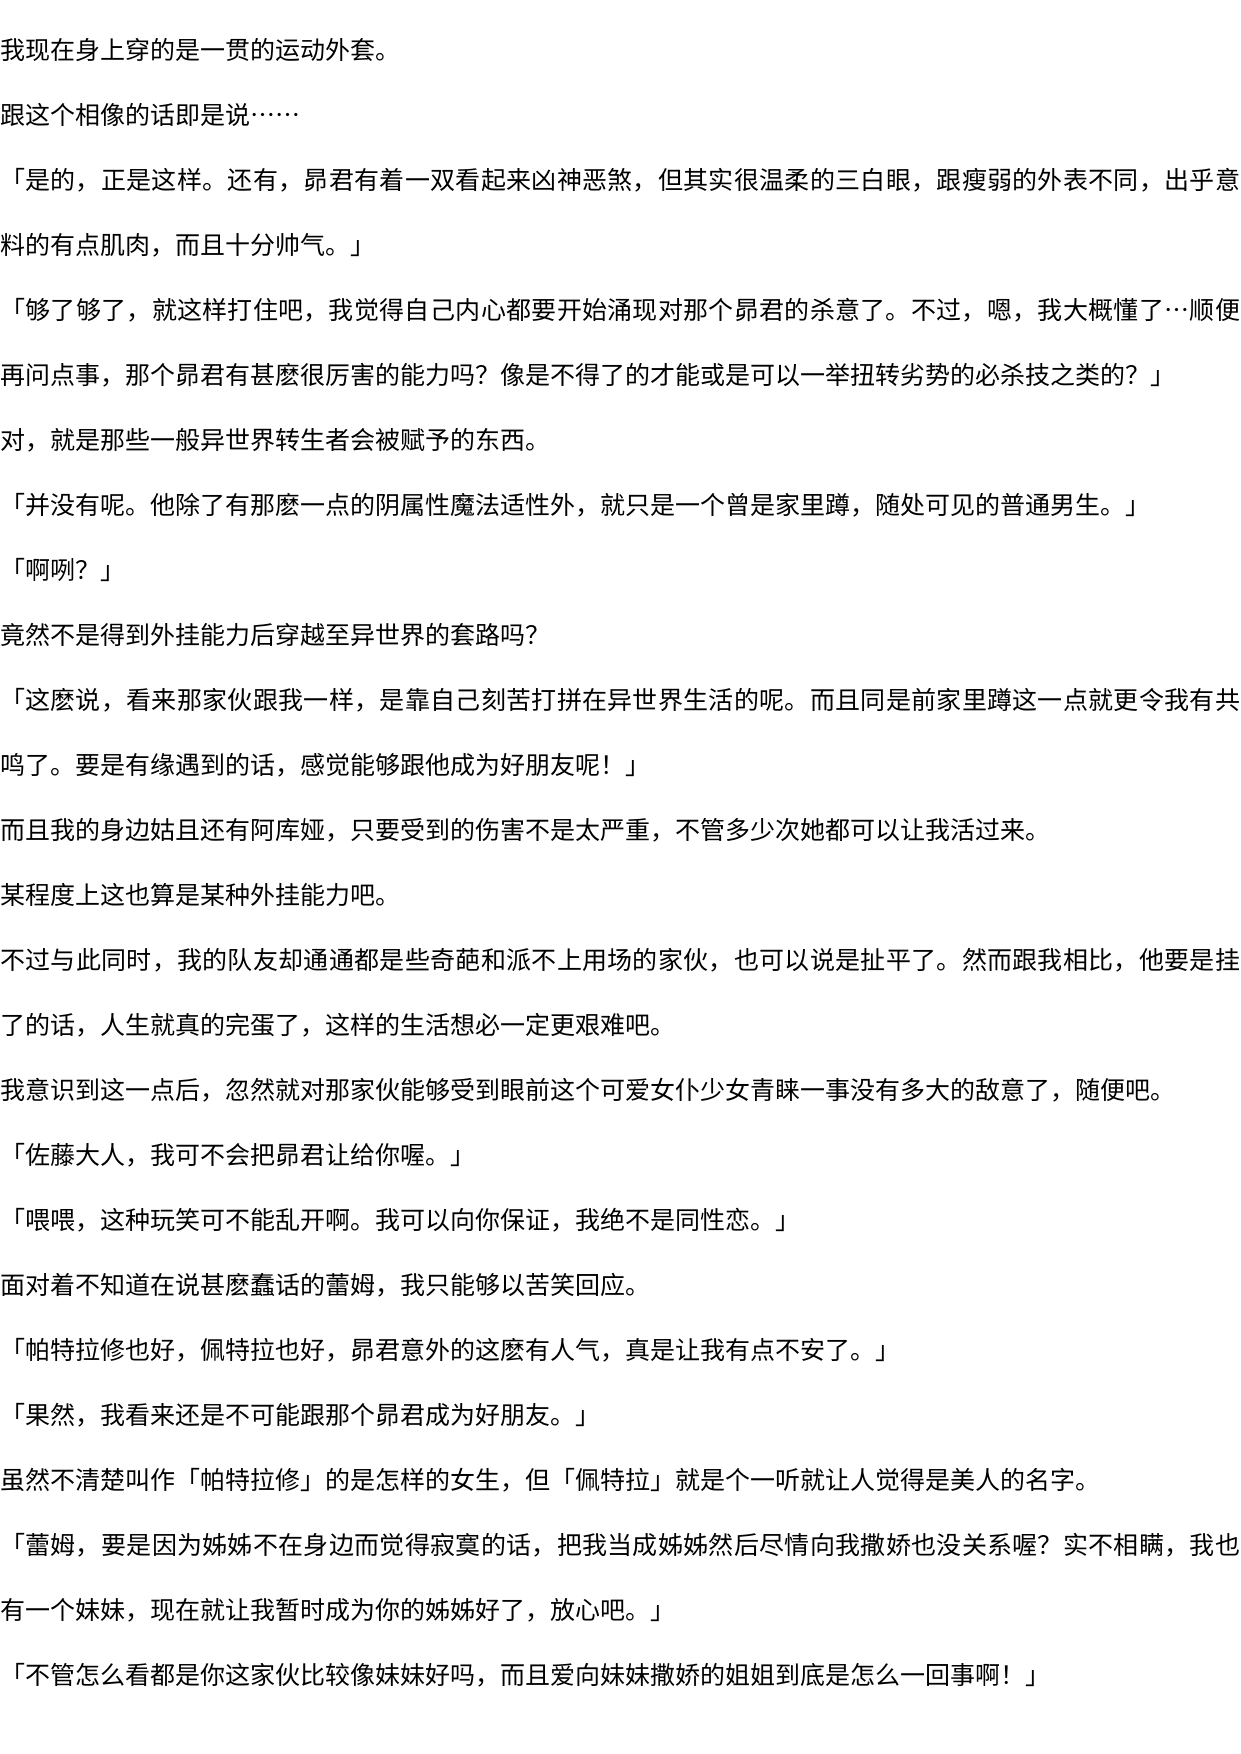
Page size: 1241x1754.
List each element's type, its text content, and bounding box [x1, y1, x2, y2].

text 「果然，我看来还是不可能跟那个昴君成为好朋友。」 [0, 1381, 1240, 1446]
text 而且我的身边姑且还有阿库娅，只要受到的伤害不是太严重，不管多少次她都可以让我活过来。 [0, 796, 1240, 861]
text 某程度上这也算是某种外挂能力吧。 [0, 861, 1240, 926]
text 「啊咧？」 [0, 536, 1240, 601]
text 「喂喂，这种玩笑可不能乱开啊。我可以向你保证，我绝不是同性恋。」 [0, 1186, 1240, 1251]
text 「这麽说，看来那家伙跟我一样，是靠自己刻苦打拼在异世界生活的呢。而且同是前家里蹲这一点就更令我有共鸣了。要是有缘遇到的话，感觉能够跟他成为好朋友呢！」 [0, 666, 1240, 796]
text 「并没有呢。他除了有那麽一点的阴属性魔法适性外，就只是一个曾是家里蹲，随处可见的普通男生。」 [0, 471, 1240, 536]
text 「是的，正是这样。还有，昴君有着一双看起来凶神恶煞，但其实很温柔的三白眼，跟瘦弱的外表不同，出乎意料的有点肌肉，而且十分帅气。」 [0, 146, 1240, 276]
text 我现在身上穿的是一贯的运动外套。 [0, 16, 1240, 81]
text 跟这个相像的话即是说…… [0, 81, 1240, 146]
text 不过与此同时，我的队友却通通都是些奇葩和派不上用场的家伙，也可以说是扯平了。然而跟我相比，他要是挂了的话，人生就真的完蛋了，这样的生活想必一定更艰难吧。 [0, 926, 1240, 1056]
text 竟然不是得到外挂能力后穿越至异世界的套路吗？ [0, 601, 1240, 666]
text 「蕾姆，要是因为姊姊不在身边而觉得寂寞的话，把我当成姊姊然后尽情向我撒娇也没关系喔？实不相瞒，我也有一个妹妹，现在就让我暂时成为你的姊姊好了，放心吧。」 [0, 1511, 1240, 1641]
text 我意识到这一点后，忽然就对那家伙能够受到眼前这个可爱女仆少女青睐一事没有多大的敌意了，随便吧。 [0, 1056, 1240, 1121]
text 虽然不清楚叫作「帕特拉修」的是怎样的女生，但「佩特拉」就是个一听就让人觉得是美人的名字。 [0, 1446, 1240, 1511]
text 「帕特拉修也好，佩特拉也好，昴君意外的这麽有人气，真是让我有点不安了。」 [0, 1316, 1240, 1381]
text 「够了够了，就这样打住吧，我觉得自己内心都要开始涌现对那个昴君的杀意了。不过，嗯，我大概懂了…顺便再问点事，那个昴君有甚麽很厉害的能力吗？像是不得了的才能或是可以一举扭转劣势的必杀技之类的？」 [0, 276, 1240, 406]
text 对，就是那些一般异世界转生者会被赋予的东西。 [0, 406, 1240, 471]
text 「佐藤大人，我可不会把昴君让给你喔。」 [0, 1121, 1240, 1186]
text 「不管怎么看都是你这家伙比较像妹妹好吗，而且爱向妹妹撒娇的姐姐到底是怎么一回事啊！」 [0, 1641, 1240, 1706]
text 面对着不知道在说甚麽蠢话的蕾姆，我只能够以苦笑回应。 [0, 1251, 1240, 1316]
